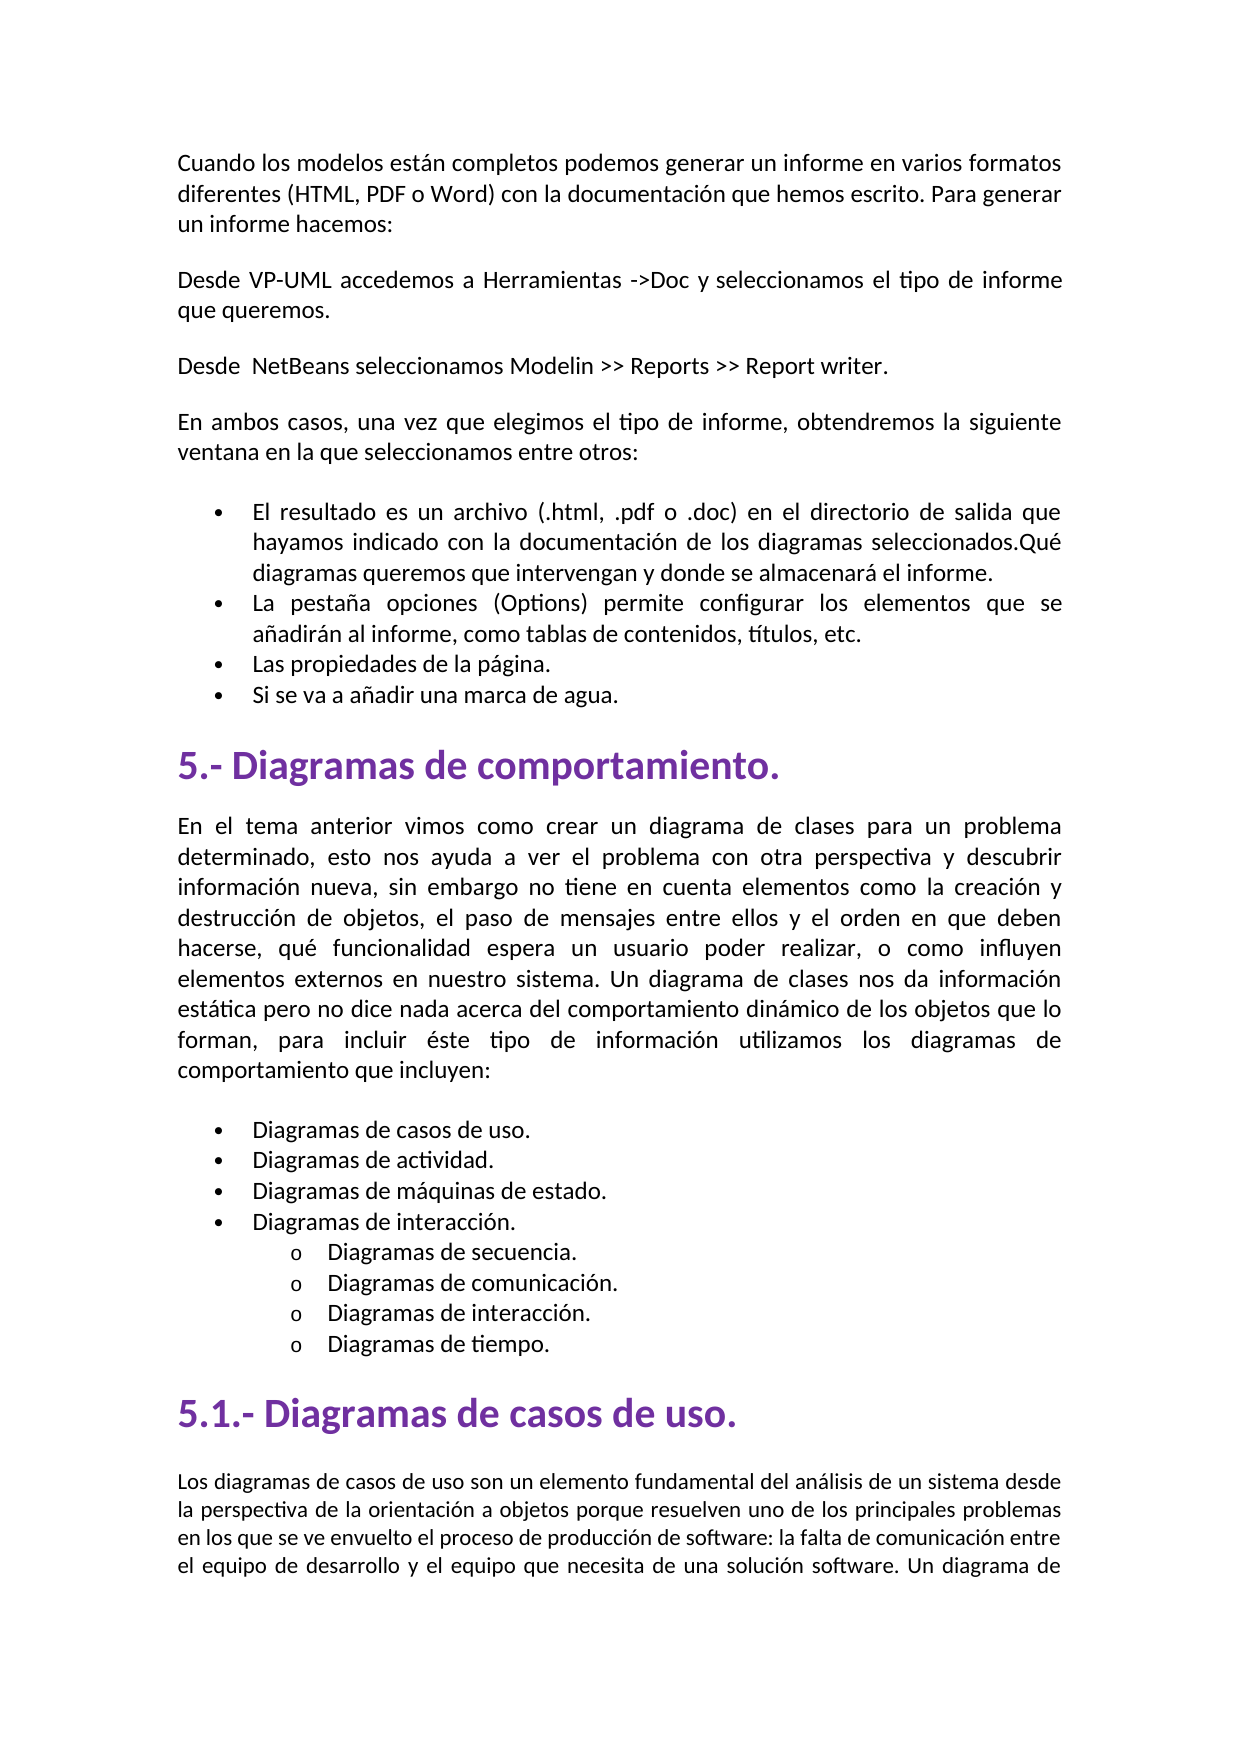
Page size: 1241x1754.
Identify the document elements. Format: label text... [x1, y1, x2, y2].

text En el tema anterior vimos como crear un diagrama de clases para un problema determinado, esto nos ayuda a ver el problema con otra perspectiva y descubrir información nueva, sin embargo no tiene en cuenta elementos como la creación y destrucción de objetos, el paso de mensajes entre ellos y el orden en que deben hacerse, qué funcionalidad espera un usuario poder realizar, o como influyen elementos externos en nuestro sistema. Un diagrama de clases nos da información estática pero no dice nada acerca del comportamiento dinámico de los objetos que lo forman, para incluir éste tipo de información utilizamos los diagramas de comportamiento que incluyen: [177, 810, 1063, 1085]
list Si se va a añadir una marca de agua. [215, 679, 1063, 709]
list Diagramas de casos de uso. [215, 1114, 1063, 1145]
text Desde VP-UML accedemos a Herramientas ->Doc y seleccionamos el tipo de informe que queremos. [177, 264, 1063, 325]
list Diagramas de actividad. [215, 1145, 1063, 1175]
list Diagramas de interacción. [215, 1206, 1063, 1236]
list Diagramas de comunicación. [290, 1267, 1063, 1297]
list El resultado es un archivo (.html, .pdf o .doc) en el directorio de salida que hayamos indicado con la documentación de los diagramas seleccionados.Qué diagramas queremos que intervengan y donde se almacenará el informe. [215, 496, 1063, 587]
list Diagramas de interacción. [290, 1297, 1063, 1328]
text 5.- Diagramas de comportamiento. [177, 739, 1063, 789]
text Desde NetBeans seleccionamos Modelin >> Reports >> Report writer. [177, 350, 1063, 381]
list Diagramas de máquinas de estado. [215, 1175, 1063, 1206]
list Las propiedades de la página. [215, 648, 1063, 679]
list La pestaña opciones (Options) permite configurar los elementos que se añadirán al informe, como tablas de contenidos, títulos, etc. [215, 587, 1063, 648]
text 5.1.- Diagramas de casos de uso. [177, 1387, 1063, 1438]
list Diagramas de tiempo. [290, 1328, 1063, 1358]
text Cuando los modelos están completos podemos generar un informe en varios formatos diferentes (HTML, PDF o Word) con la documentación que hemos escrito. Para generar un informe hacemos: [177, 148, 1063, 239]
list Diagramas de secuencia. [290, 1236, 1063, 1267]
text En ambos casos, una vez que elegimos el tipo de informe, obtendremos la siguiente ventana en la que seleccionamos entre otros: [177, 406, 1063, 467]
